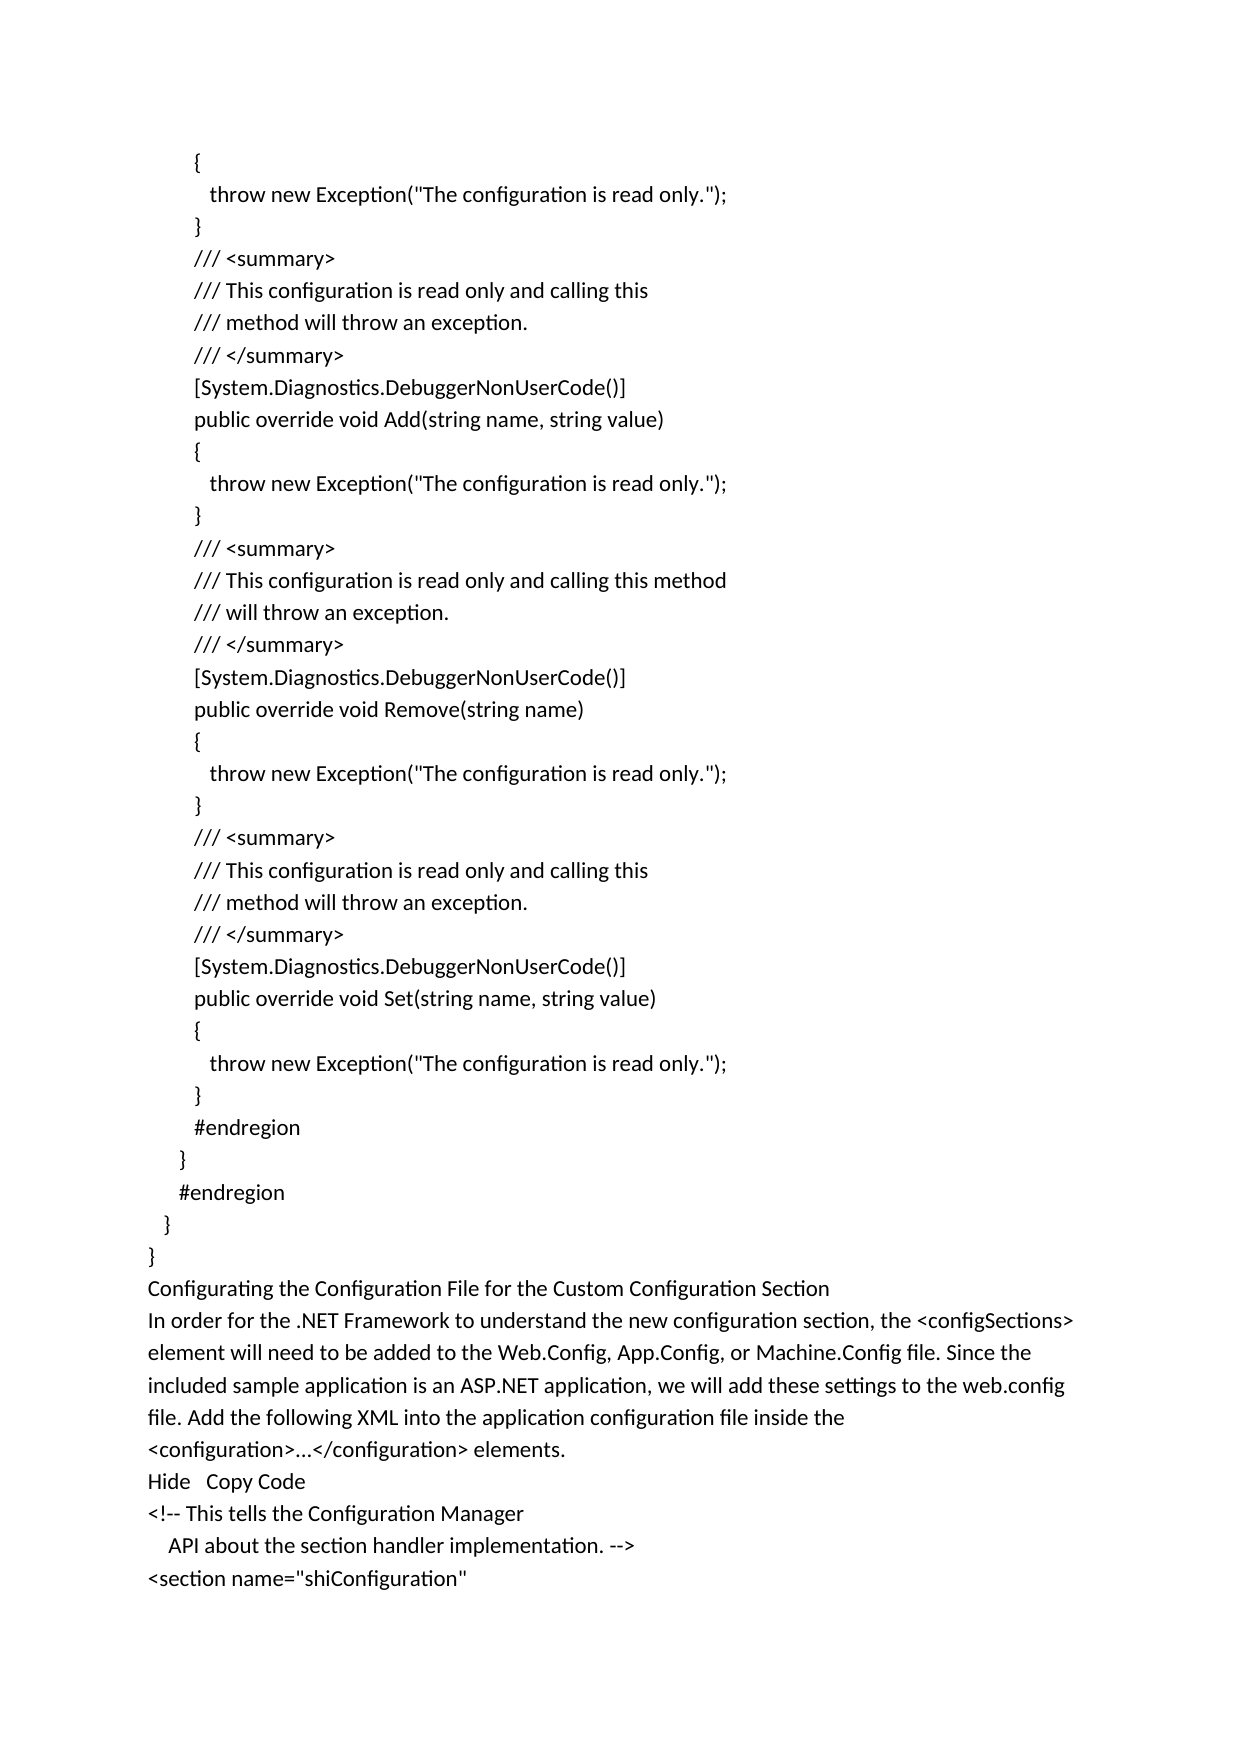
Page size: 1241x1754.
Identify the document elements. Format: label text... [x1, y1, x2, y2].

text Configurating the Configuration File for the Custom Configuration Section [148, 1274, 1093, 1302]
text throw new Exception("The configuration is read only."); [148, 759, 1093, 787]
text Hide Copy Code [148, 1467, 1093, 1495]
text } [148, 1210, 1093, 1238]
text } [148, 1145, 1093, 1173]
text API about the section handler implementation. --> [148, 1532, 1093, 1560]
text [System.Diagnostics.DebuggerNonUserCode()] [148, 663, 1093, 691]
text /// will throw an exception. [148, 598, 1093, 626]
text } [148, 791, 1093, 819]
text } [148, 1242, 1093, 1270]
text /// This configuration is read only and calling this [148, 856, 1093, 884]
text { [148, 727, 1093, 755]
text { [148, 437, 1093, 465]
text [System.Diagnostics.DebuggerNonUserCode()] [148, 952, 1093, 980]
text [System.Diagnostics.DebuggerNonUserCode()] [148, 373, 1093, 401]
text throw new Exception("The configuration is read only."); [148, 180, 1093, 208]
text throw new Exception("The configuration is read only."); [148, 1049, 1093, 1077]
text /// <summary> [148, 823, 1093, 852]
text /// method will throw an exception. [148, 888, 1093, 916]
text { [148, 1017, 1093, 1045]
text { [148, 148, 1093, 176]
text /// This configuration is read only and calling this [148, 276, 1093, 304]
text public override void Remove(string name) [148, 695, 1093, 723]
text throw new Exception("The configuration is read only."); [148, 469, 1093, 497]
text In order for the .NET Framework to understand the new configuration section, the <configSections> element will need to be added to the Web.Config, App.Config, or Machine.Config file. Since the included sample application is an ASP.NET application, we will add these settings to the web.config file. Add the following XML into the application configuration file inside the <configuration>...</configuration> elements. [148, 1306, 1093, 1463]
text /// <summary> [148, 244, 1093, 272]
text #endregion [148, 1113, 1093, 1141]
text <section name="shiConfiguration" [148, 1564, 1093, 1592]
text /// </summary> [148, 920, 1093, 948]
text /// </summary> [148, 341, 1093, 369]
text #endregion [148, 1178, 1093, 1206]
text } [148, 502, 1093, 530]
text public override void Set(string name, string value) [148, 984, 1093, 1012]
text /// </summary> [148, 630, 1093, 658]
text } [148, 212, 1093, 240]
text /// This configuration is read only and calling this method [148, 566, 1093, 594]
text } [148, 1081, 1093, 1109]
text /// <summary> [148, 534, 1093, 562]
text /// method will throw an exception. [148, 308, 1093, 337]
text <!-- This tells the Configuration Manager [148, 1499, 1093, 1527]
text public override void Add(string name, string value) [148, 405, 1093, 433]
